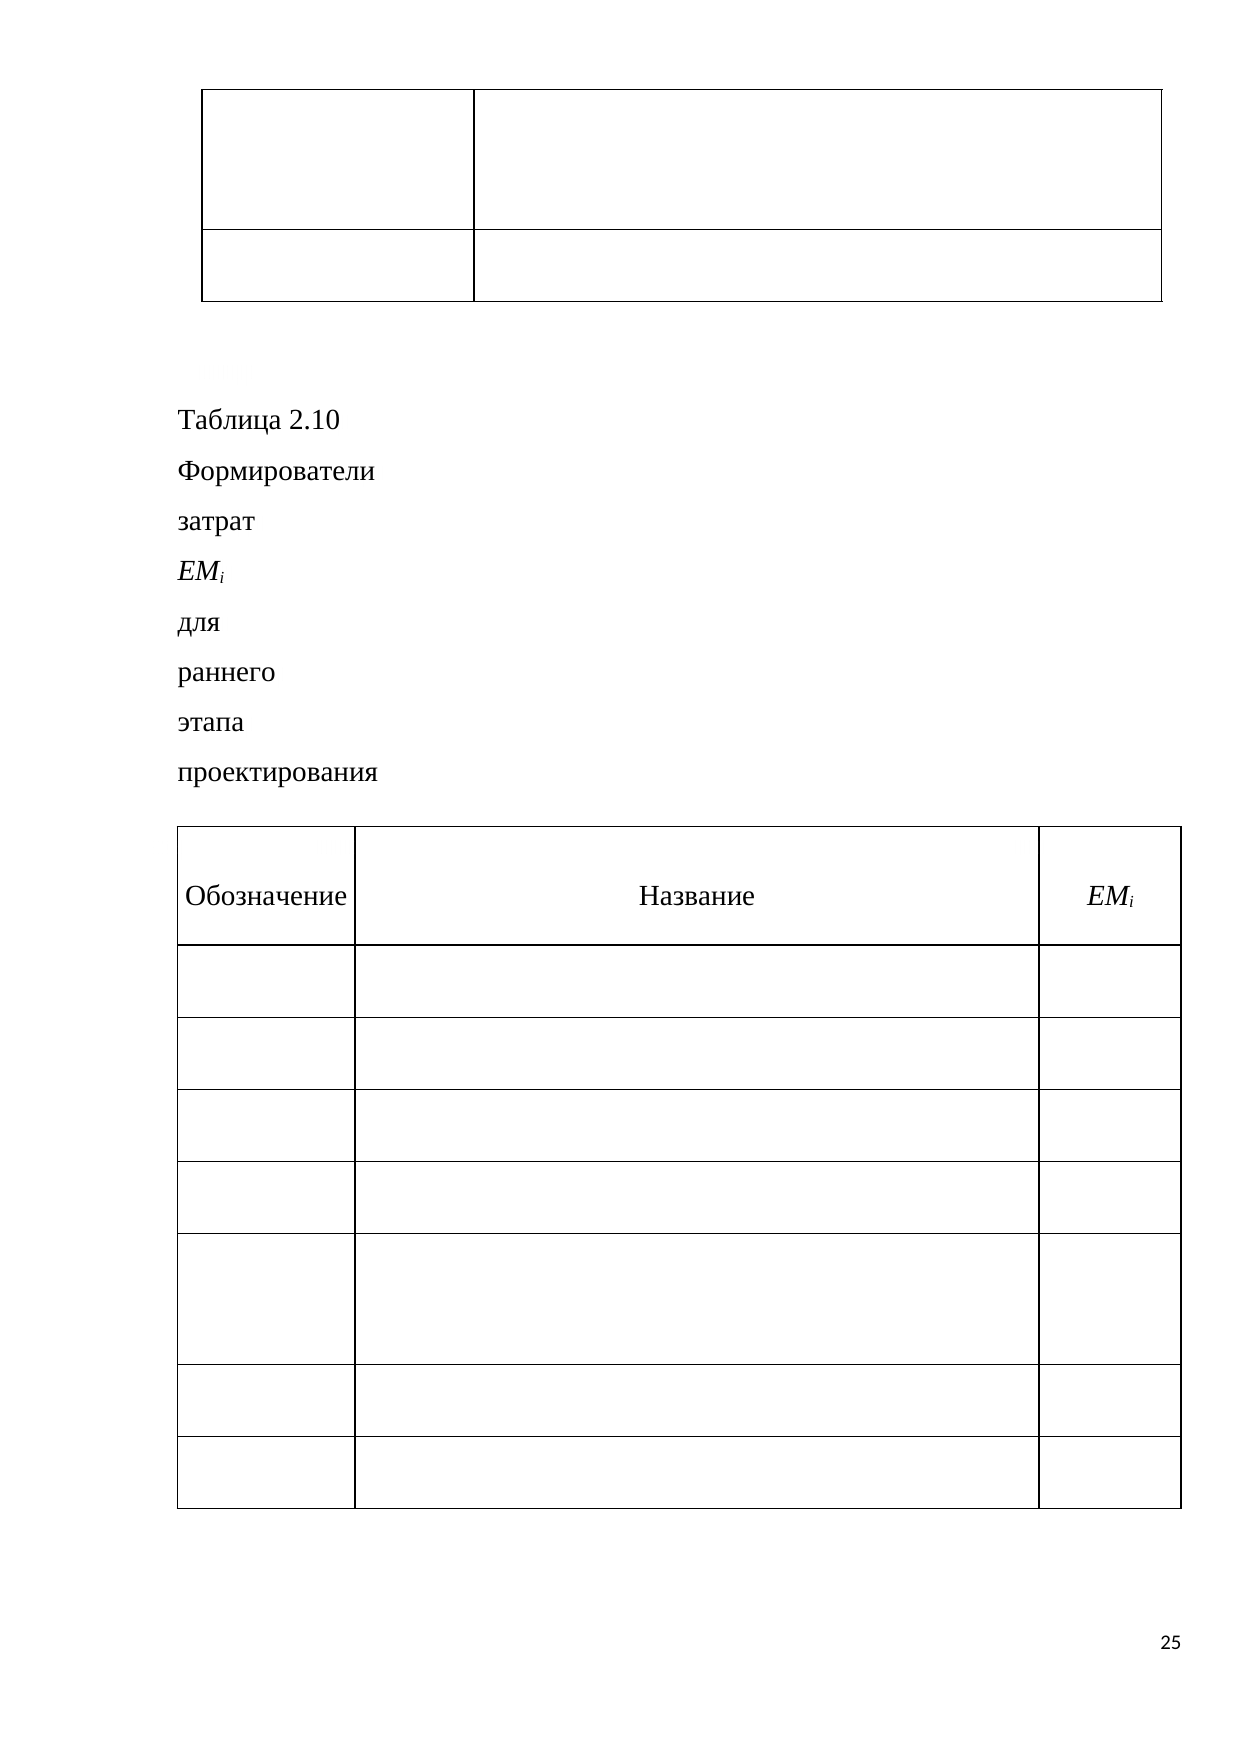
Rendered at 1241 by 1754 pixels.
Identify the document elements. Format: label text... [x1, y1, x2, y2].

table_cell [356, 1162, 1038, 1233]
table_header системе EMi [1040, 827, 1180, 944]
table_header приложения Название [356, 827, 1038, 944]
table_cell [1040, 946, 1180, 1017]
table_cell [178, 1162, 354, 1233]
table_cell [178, 1018, 354, 1089]
table_cell [475, 90, 1161, 229]
table_cell [356, 1234, 1038, 1363]
table_cell [178, 1437, 354, 1508]
table_cell [1040, 1162, 1180, 1233]
table_cell [178, 1234, 354, 1363]
table_cell [203, 90, 473, 229]
table_cell [356, 1365, 1038, 1436]
text представление Таблица 2.10 выражать Формирователи который затрат смартфонов EMi android для линии раннего проблему этапа приложения проектирования [177, 352, 1240, 788]
table_cell [356, 1090, 1038, 1161]
table_cell [1040, 1018, 1180, 1089]
table_cell [356, 946, 1038, 1017]
table_header делится Обозначение [178, 827, 354, 944]
table_cell [356, 1018, 1038, 1089]
table_cell [356, 1437, 1038, 1508]
table_cell [178, 1365, 354, 1436]
table_cell [1040, 1437, 1180, 1508]
table_cell [1040, 1365, 1180, 1436]
table_cell [475, 230, 1161, 301]
table_cell [1040, 1234, 1180, 1363]
table_cell [178, 1090, 354, 1161]
table_cell [178, 946, 354, 1017]
table_cell [1040, 1090, 1180, 1161]
table_cell [203, 230, 473, 301]
